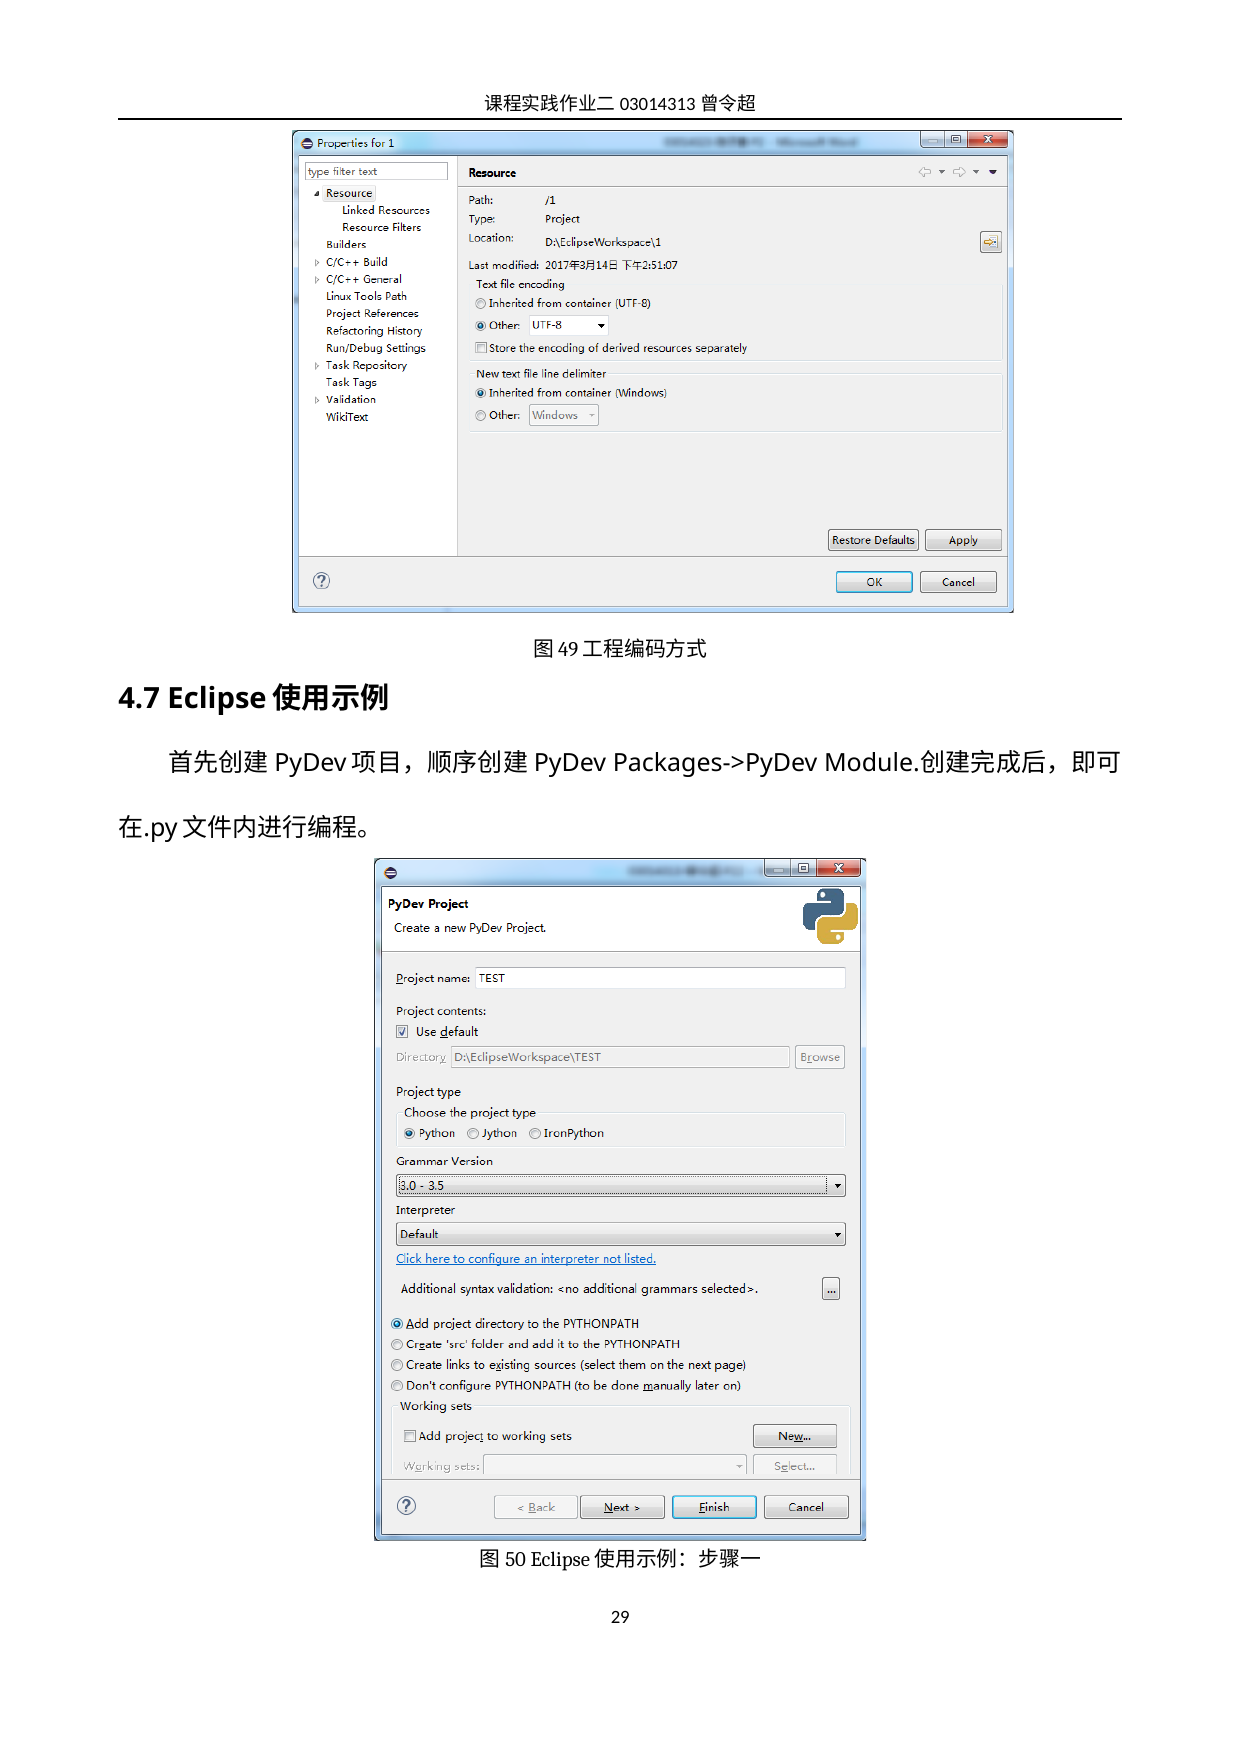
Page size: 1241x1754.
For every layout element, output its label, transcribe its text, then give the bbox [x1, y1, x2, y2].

text 4.7 Eclipse使用示例 [118, 663, 1122, 728]
picture [374, 858, 867, 1541]
text 图 50 Eclipse使用示例：步骤一 [118, 1541, 1122, 1573]
text 首先创建PyDev项目，顺序创建PyDev Packages->PyDev Module.创建完成后，即可在.py文件内进行编程。 [118, 728, 1122, 858]
text 图49工程编码方式 [118, 631, 1122, 663]
picture [292, 130, 1014, 613]
